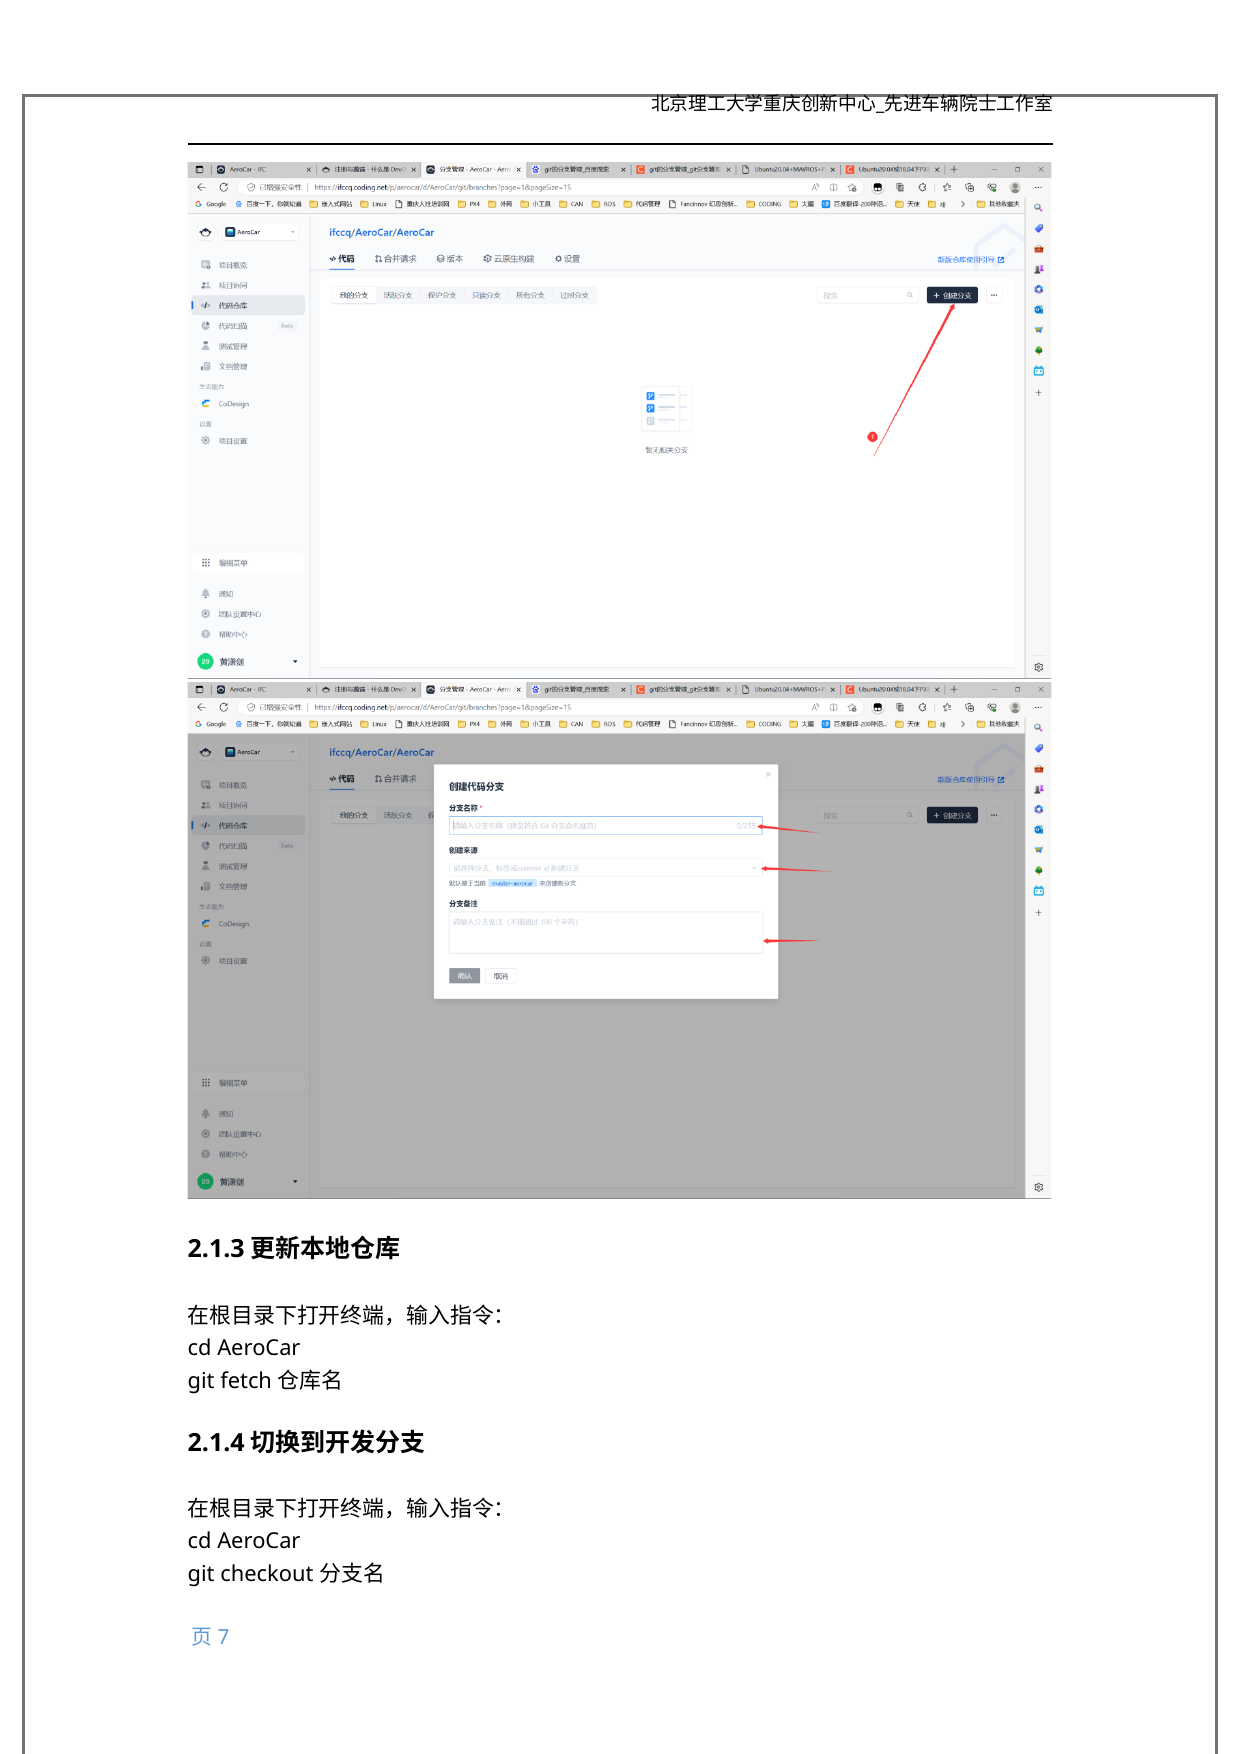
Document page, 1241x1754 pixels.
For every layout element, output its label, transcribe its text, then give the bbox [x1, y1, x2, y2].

text 在根目录下打开终端，输入指令： [187, 1491, 1053, 1523]
text git fetch 仓库名 [187, 1363, 1053, 1395]
subtitle 2.1.3更新本地仓库 [187, 1214, 1053, 1279]
text 在根目录下打开终端，输入指令： [187, 1298, 1053, 1330]
picture [187, 682, 1052, 1199]
text cd AeroCar [187, 1330, 1053, 1363]
text cd AeroCar [187, 1523, 1053, 1556]
subtitle 2.1.4切换到开发分支 [187, 1408, 1053, 1473]
text git checkout 分支名 [187, 1556, 1053, 1588]
picture [187, 162, 1052, 679]
